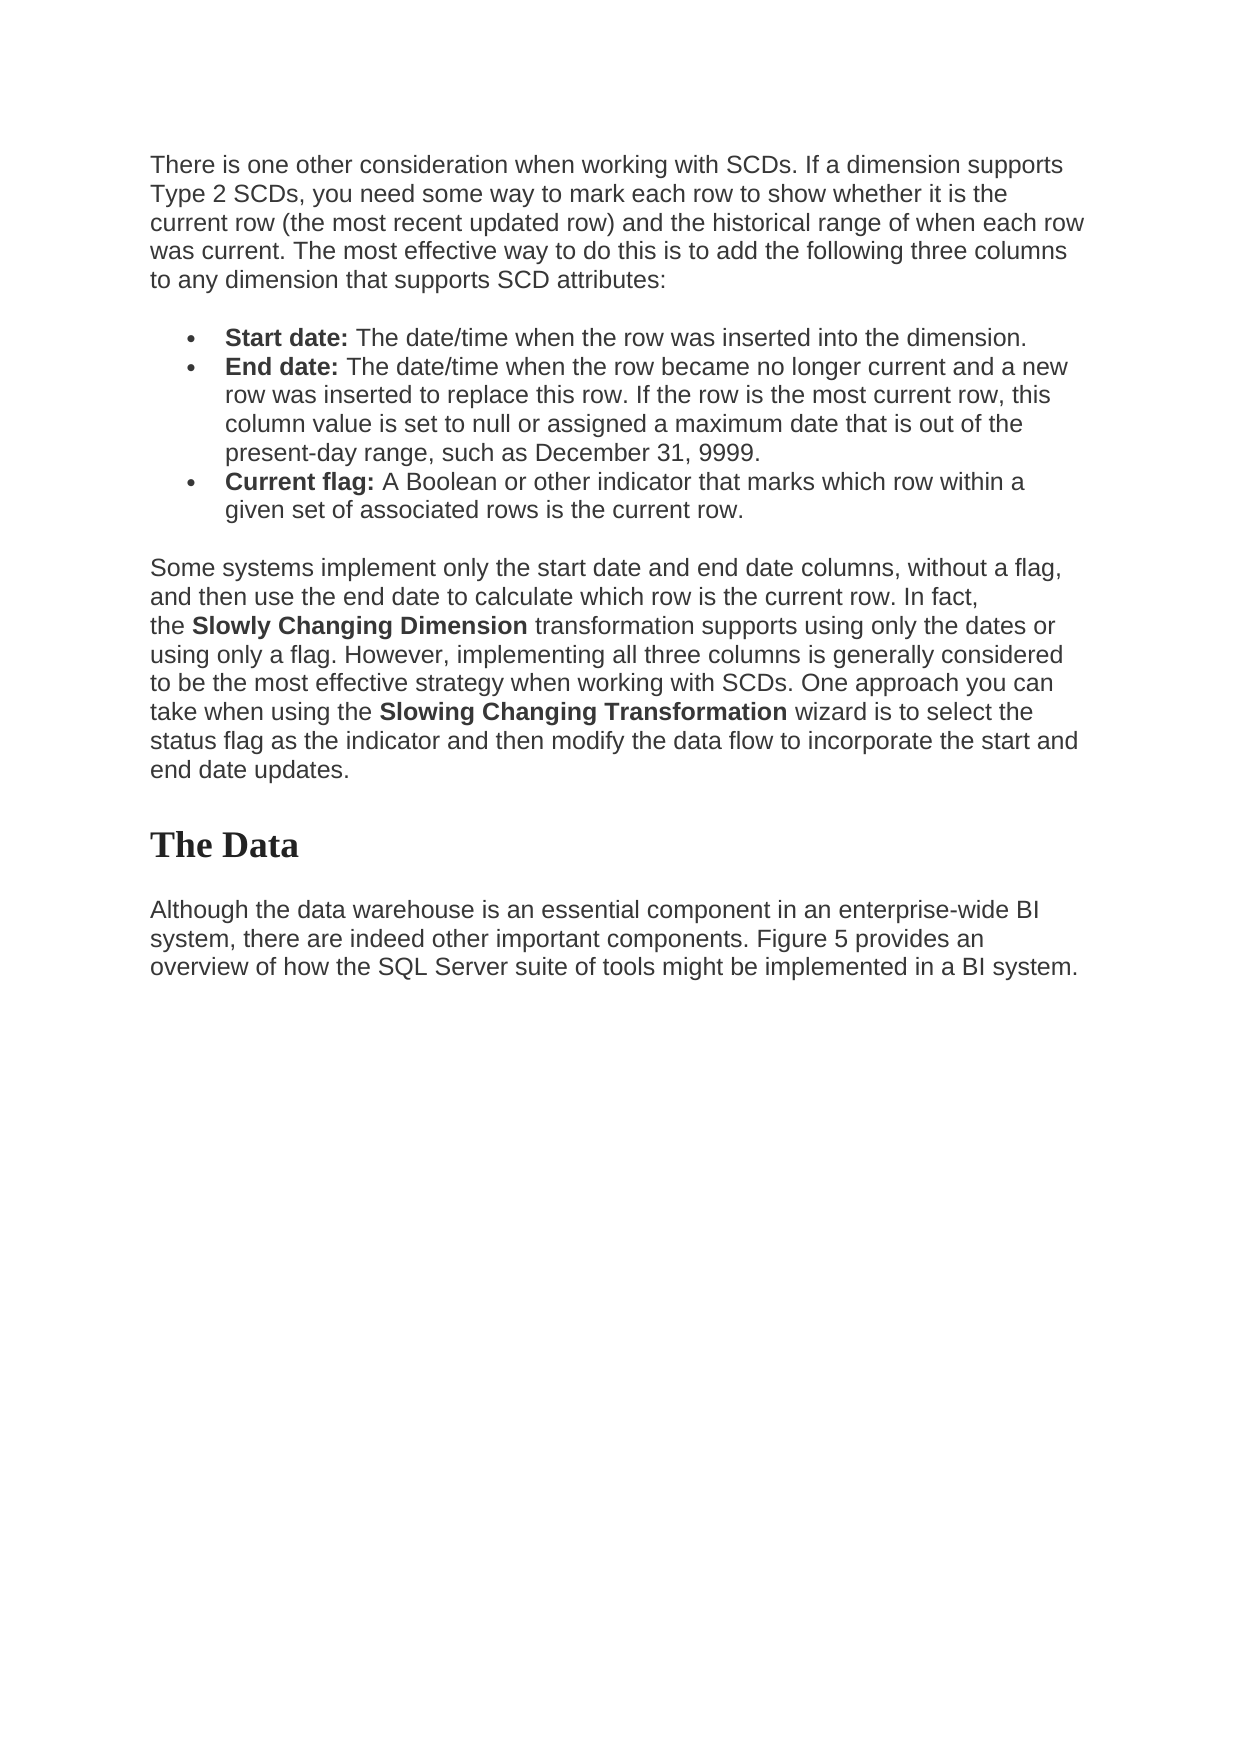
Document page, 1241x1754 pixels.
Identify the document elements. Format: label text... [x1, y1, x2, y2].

list Start date: The date/time when the row was inserted into the dimension. [187, 323, 1090, 352]
text There is one other consideration when working with SCDs. If a dimension supports Type 2 SCDs, you need some way to mark each row to show whether it is the current row (the most recent updated row) and the historical range of when each row was current. The most effective way to do this is to add the following three columns to any dimension that supports SCD attributes: [150, 150, 1090, 294]
list End date: The date/time when the row became no longer current and a new row was inserted to replace this row. If the row is the most current row, this column value is set to null or assigned a maximum date that is out of the present-day range, such as December 31, 9999. [187, 352, 1090, 467]
text Although the data warehouse is an essential component in an enterprise-wide BI system, there are indeed other important components. Figure 5 provides an overview of how the SQL Server suite of tools might be implemented in a BI system. [150, 895, 1090, 981]
list Current flag: A Boolean or other indicator that marks which row within a given set of associated rows is the current row. [187, 467, 1090, 524]
text Some systems implement only the start date and end date columns, without a flag, and then use the end date to calculate which row is the current row. In fact, the Slowly Changing Dimension transformation supports using only the dates or using only a flag. However, implementing all three columns is generally considered to be the most effective strategy when working with SCDs. One approach you can take when using the Slowing Changing Transformation wizard is to select the status flag as the indicator and then modify the data flow to incorporate the start and end date updates. [150, 553, 1090, 783]
text The Data [150, 812, 1090, 866]
